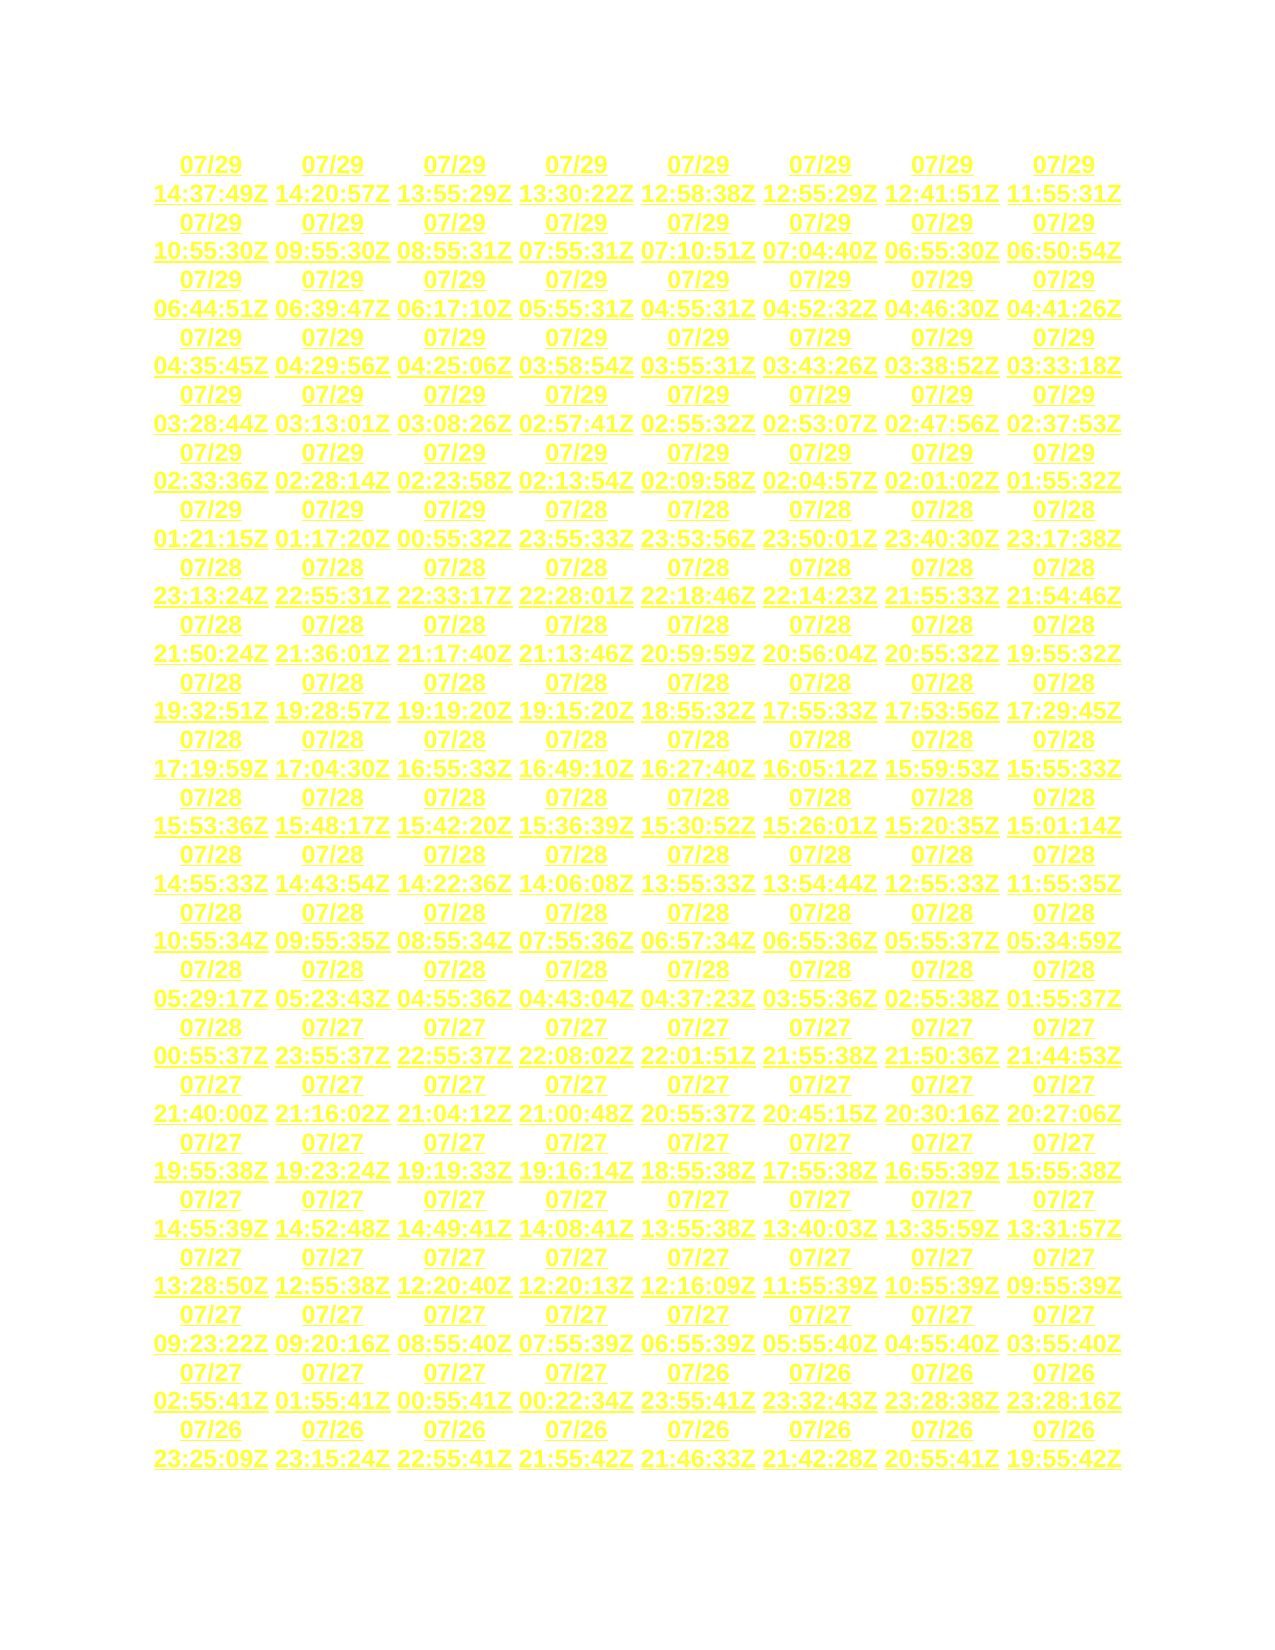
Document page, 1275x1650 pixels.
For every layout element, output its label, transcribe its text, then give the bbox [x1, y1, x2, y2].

table_cell 07/28 05:34:59Z [1003, 898, 1125, 955]
table_cell 07/29 12:41:51Z [881, 150, 1003, 207]
table_cell 07/27 22:08:02Z [516, 1013, 637, 1070]
table_cell 07/27 13:28:50Z [150, 1243, 272, 1300]
table_cell 07/29 02:33:36Z [150, 438, 272, 495]
table_cell 07/29 02:01:02Z [881, 438, 1003, 495]
table_cell 07/27 04:55:40Z [881, 1300, 1003, 1357]
table_cell 07/28 04:55:36Z [394, 955, 516, 1012]
table_cell 07/27 21:04:12Z [394, 1070, 516, 1127]
table_cell 07/29 06:55:30Z [881, 208, 1003, 265]
table_cell 07/26 23:28:38Z [881, 1358, 1003, 1415]
table_cell 07/28 05:29:17Z [150, 955, 272, 1012]
table_cell 07/27 15:55:38Z [1003, 1128, 1125, 1185]
table_cell 07/29 13:30:22Z [516, 150, 637, 207]
table_cell 07/27 09:20:16Z [272, 1300, 394, 1357]
table_cell 07/27 18:55:38Z [638, 1128, 759, 1185]
table_cell 07/27 13:35:59Z [881, 1185, 1003, 1242]
table_cell 07/26 23:25:09Z [150, 1415, 272, 1472]
table_cell 07/29 09:55:30Z [272, 208, 394, 265]
table_cell 07/26 21:55:42Z [516, 1415, 637, 1472]
table_cell 07/26 23:55:41Z [638, 1358, 759, 1415]
table_cell 07/28 07:55:36Z [516, 898, 637, 955]
table_cell 07/27 20:45:15Z [759, 1070, 881, 1127]
table_cell 07/29 04:46:30Z [881, 265, 1003, 322]
table_cell 07/29 13:55:29Z [394, 150, 516, 207]
table_cell 07/28 09:55:35Z [272, 898, 394, 955]
table_cell 07/28 08:55:34Z [394, 898, 516, 955]
table_cell 07/28 00:55:37Z [150, 1013, 272, 1070]
table_cell 07/28 17:29:45Z [1003, 668, 1125, 725]
table_cell 07/29 01:21:15Z [150, 495, 272, 552]
table_cell 07/28 15:20:35Z [881, 783, 1003, 840]
table_cell 07/29 06:44:51Z [150, 265, 272, 322]
table_cell 07/27 23:55:37Z [272, 1013, 394, 1070]
table_cell 07/28 06:55:36Z [759, 898, 881, 955]
table_cell 07/28 17:53:56Z [881, 668, 1003, 725]
table_cell 07/29 03:28:44Z [150, 380, 272, 437]
table_cell 07/29 03:13:01Z [272, 380, 394, 437]
table_cell 07/26 19:55:42Z [1003, 1415, 1125, 1472]
table_cell 07/28 16:05:12Z [759, 725, 881, 782]
table_cell 07/29 07:10:51Z [638, 208, 759, 265]
table_cell 07/27 14:52:48Z [272, 1185, 394, 1242]
table_cell 07/29 12:55:29Z [759, 150, 881, 207]
table_cell 07/29 14:20:57Z [272, 150, 394, 207]
table_cell 07/29 14:37:49Z [150, 150, 272, 207]
table_cell 07/28 21:50:24Z [150, 610, 272, 667]
table_cell 07/27 01:55:41Z [272, 1358, 394, 1415]
table_cell 07/29 02:57:41Z [516, 380, 637, 437]
table_cell 07/26 23:32:43Z [759, 1358, 881, 1415]
table_cell 07/27 21:44:53Z [1003, 1013, 1125, 1070]
table_cell 07/29 01:55:32Z [1003, 438, 1125, 495]
table_cell 07/26 21:42:28Z [759, 1415, 881, 1472]
table_cell 07/27 13:55:38Z [638, 1185, 759, 1242]
table_cell 07/29 03:33:18Z [1003, 323, 1125, 380]
table_cell 07/28 21:55:33Z [881, 553, 1003, 610]
table_cell 07/28 19:55:32Z [1003, 610, 1125, 667]
table_cell 07/28 19:19:20Z [394, 668, 516, 725]
table_cell 07/29 04:55:31Z [638, 265, 759, 322]
table_cell 07/28 03:55:36Z [759, 955, 881, 1012]
table_cell 07/28 05:23:43Z [272, 955, 394, 1012]
table_cell 07/28 12:55:33Z [881, 840, 1003, 897]
table_cell 07/28 05:55:37Z [881, 898, 1003, 955]
table_cell 07/27 09:23:22Z [150, 1300, 272, 1357]
table_cell 07/28 15:59:53Z [881, 725, 1003, 782]
table_cell 07/28 01:55:37Z [1003, 955, 1125, 1012]
table_cell 07/28 23:40:30Z [881, 495, 1003, 552]
table_cell 07/28 16:49:10Z [516, 725, 637, 782]
table_cell 07/27 20:27:06Z [1003, 1070, 1125, 1127]
table_cell 07/29 06:50:54Z [1003, 208, 1125, 265]
table_cell 07/28 23:13:24Z [150, 553, 272, 610]
table_cell 07/28 23:53:56Z [638, 495, 759, 552]
table_cell 07/28 15:01:14Z [1003, 783, 1125, 840]
table_cell 07/28 22:14:23Z [759, 553, 881, 610]
table_cell 07/27 03:55:40Z [1003, 1300, 1125, 1357]
table_cell 07/28 11:55:35Z [1003, 840, 1125, 897]
table_cell 07/28 02:55:38Z [881, 955, 1003, 1012]
table_cell 07/27 19:55:38Z [150, 1128, 272, 1185]
table_cell 07/29 11:55:31Z [1003, 150, 1125, 207]
table_cell 07/27 19:23:24Z [272, 1128, 394, 1185]
table_cell 07/29 06:39:47Z [272, 265, 394, 322]
table_cell 07/27 20:55:37Z [638, 1070, 759, 1127]
table_cell 07/29 04:41:26Z [1003, 265, 1125, 322]
table_cell 07/29 02:55:32Z [638, 380, 759, 437]
table_cell 07/29 03:08:26Z [394, 380, 516, 437]
table_cell 07/29 02:28:14Z [272, 438, 394, 495]
table_cell 07/28 20:56:04Z [759, 610, 881, 667]
table_cell 07/29 02:53:07Z [759, 380, 881, 437]
table_cell 07/27 21:40:00Z [150, 1070, 272, 1127]
table_cell 07/27 19:19:33Z [394, 1128, 516, 1185]
table_cell 07/27 13:31:57Z [1003, 1185, 1125, 1242]
table_cell 07/29 02:13:54Z [516, 438, 637, 495]
table_cell 07/26 23:28:16Z [1003, 1358, 1125, 1415]
table_cell 07/27 07:55:39Z [516, 1300, 637, 1357]
table_cell 07/29 03:58:54Z [516, 323, 637, 380]
table_cell 07/28 04:43:04Z [516, 955, 637, 1012]
table_cell 07/27 16:55:39Z [881, 1128, 1003, 1185]
table_cell 07/28 23:50:01Z [759, 495, 881, 552]
table_cell 07/28 19:28:57Z [272, 668, 394, 725]
table_cell 07/28 14:43:54Z [272, 840, 394, 897]
table_cell 07/28 21:54:46Z [1003, 553, 1125, 610]
table_cell 07/27 21:55:38Z [759, 1013, 881, 1070]
table_cell 07/29 03:43:26Z [759, 323, 881, 380]
table_cell 07/27 12:20:40Z [394, 1243, 516, 1300]
table_cell 07/27 20:30:16Z [881, 1070, 1003, 1127]
table_cell 07/27 02:55:41Z [150, 1358, 272, 1415]
table_cell 07/27 14:08:41Z [516, 1185, 637, 1242]
table_cell 07/27 12:20:13Z [516, 1243, 637, 1300]
table_cell 07/28 20:55:32Z [881, 610, 1003, 667]
table_cell 07/28 06:57:34Z [638, 898, 759, 955]
table_cell 07/29 04:35:45Z [150, 323, 272, 380]
table_cell 07/27 09:55:39Z [1003, 1243, 1125, 1300]
table_cell 07/28 14:22:36Z [394, 840, 516, 897]
table_cell 07/28 15:36:39Z [516, 783, 637, 840]
table_cell 07/29 04:52:32Z [759, 265, 881, 322]
table_cell 07/27 22:55:37Z [394, 1013, 516, 1070]
table_cell 07/26 20:55:41Z [881, 1415, 1003, 1472]
table_cell 07/26 22:55:41Z [394, 1415, 516, 1472]
table_cell 07/29 00:55:32Z [394, 495, 516, 552]
table_cell 07/27 17:55:38Z [759, 1128, 881, 1185]
table_cell 07/27 05:55:40Z [759, 1300, 881, 1357]
table_cell 07/27 12:16:09Z [638, 1243, 759, 1300]
table_cell 07/28 15:53:36Z [150, 783, 272, 840]
table_cell 07/27 21:16:02Z [272, 1070, 394, 1127]
table_cell 07/28 21:36:01Z [272, 610, 394, 667]
table_cell 07/28 23:55:33Z [516, 495, 637, 552]
table_cell 07/28 15:55:33Z [1003, 725, 1125, 782]
table_cell 07/29 03:55:31Z [638, 323, 759, 380]
table_cell 07/28 13:54:44Z [759, 840, 881, 897]
table_cell 07/29 02:47:56Z [881, 380, 1003, 437]
table_cell 07/28 17:55:33Z [759, 668, 881, 725]
table_cell 07/27 06:55:39Z [638, 1300, 759, 1357]
table_cell 07/29 02:23:58Z [394, 438, 516, 495]
table_cell 07/28 22:18:46Z [638, 553, 759, 610]
table_cell 07/28 15:30:52Z [638, 783, 759, 840]
table_cell 07/29 12:58:38Z [638, 150, 759, 207]
table_cell 07/29 07:55:31Z [516, 208, 637, 265]
table_cell 07/28 14:55:33Z [150, 840, 272, 897]
table_cell 07/28 15:42:20Z [394, 783, 516, 840]
table_cell 07/27 13:40:03Z [759, 1185, 881, 1242]
table_cell 07/27 10:55:39Z [881, 1243, 1003, 1300]
table_cell 07/27 19:16:14Z [516, 1128, 637, 1185]
table_cell 07/28 14:06:08Z [516, 840, 637, 897]
table_cell 07/28 19:32:51Z [150, 668, 272, 725]
table_cell 07/29 10:55:30Z [150, 208, 272, 265]
table_cell 07/29 03:38:52Z [881, 323, 1003, 380]
table_cell 07/27 21:50:36Z [881, 1013, 1003, 1070]
table_cell 07/29 04:29:56Z [272, 323, 394, 380]
table_cell 07/27 11:55:39Z [759, 1243, 881, 1300]
table_cell 07/27 14:49:41Z [394, 1185, 516, 1242]
table_cell 07/27 00:22:34Z [516, 1358, 637, 1415]
table_cell 07/27 00:55:41Z [394, 1358, 516, 1415]
table_cell 07/29 07:04:40Z [759, 208, 881, 265]
table_cell 07/28 22:55:31Z [272, 553, 394, 610]
table_cell 07/26 21:46:33Z [638, 1415, 759, 1472]
table_cell 07/29 02:37:53Z [1003, 380, 1125, 437]
table_cell 07/28 23:17:38Z [1003, 495, 1125, 552]
table_cell 07/29 08:55:31Z [394, 208, 516, 265]
table_cell 07/28 19:15:20Z [516, 668, 637, 725]
table_cell 07/29 04:25:06Z [394, 323, 516, 380]
table_cell 07/28 21:17:40Z [394, 610, 516, 667]
table_cell 07/28 22:33:17Z [394, 553, 516, 610]
table_cell 07/29 02:04:57Z [759, 438, 881, 495]
table_cell 07/28 22:28:01Z [516, 553, 637, 610]
table_cell 07/27 08:55:40Z [394, 1300, 516, 1357]
table_cell 07/28 17:04:30Z [272, 725, 394, 782]
table_cell 07/29 05:55:31Z [516, 265, 637, 322]
table_cell 07/28 18:55:32Z [638, 668, 759, 725]
table_cell 07/28 10:55:34Z [150, 898, 272, 955]
table_cell 07/27 12:55:38Z [272, 1243, 394, 1300]
table_cell 07/28 15:48:17Z [272, 783, 394, 840]
table_cell 07/27 21:00:48Z [516, 1070, 637, 1127]
table_cell 07/27 22:01:51Z [638, 1013, 759, 1070]
table_cell 07/28 20:59:59Z [638, 610, 759, 667]
table_cell 07/29 01:17:20Z [272, 495, 394, 552]
table_cell 07/28 04:37:23Z [638, 955, 759, 1012]
table_cell 07/28 16:27:40Z [638, 725, 759, 782]
table_cell 07/28 13:55:33Z [638, 840, 759, 897]
table_cell 07/28 15:26:01Z [759, 783, 881, 840]
table_cell 07/28 17:19:59Z [150, 725, 272, 782]
table_cell 07/29 02:09:58Z [638, 438, 759, 495]
table_cell 07/28 21:13:46Z [516, 610, 637, 667]
table_cell 07/26 23:15:24Z [272, 1415, 394, 1472]
table_cell 07/27 14:55:39Z [150, 1185, 272, 1242]
table_cell 07/28 16:55:33Z [394, 725, 516, 782]
table_cell 07/29 06:17:10Z [394, 265, 516, 322]
